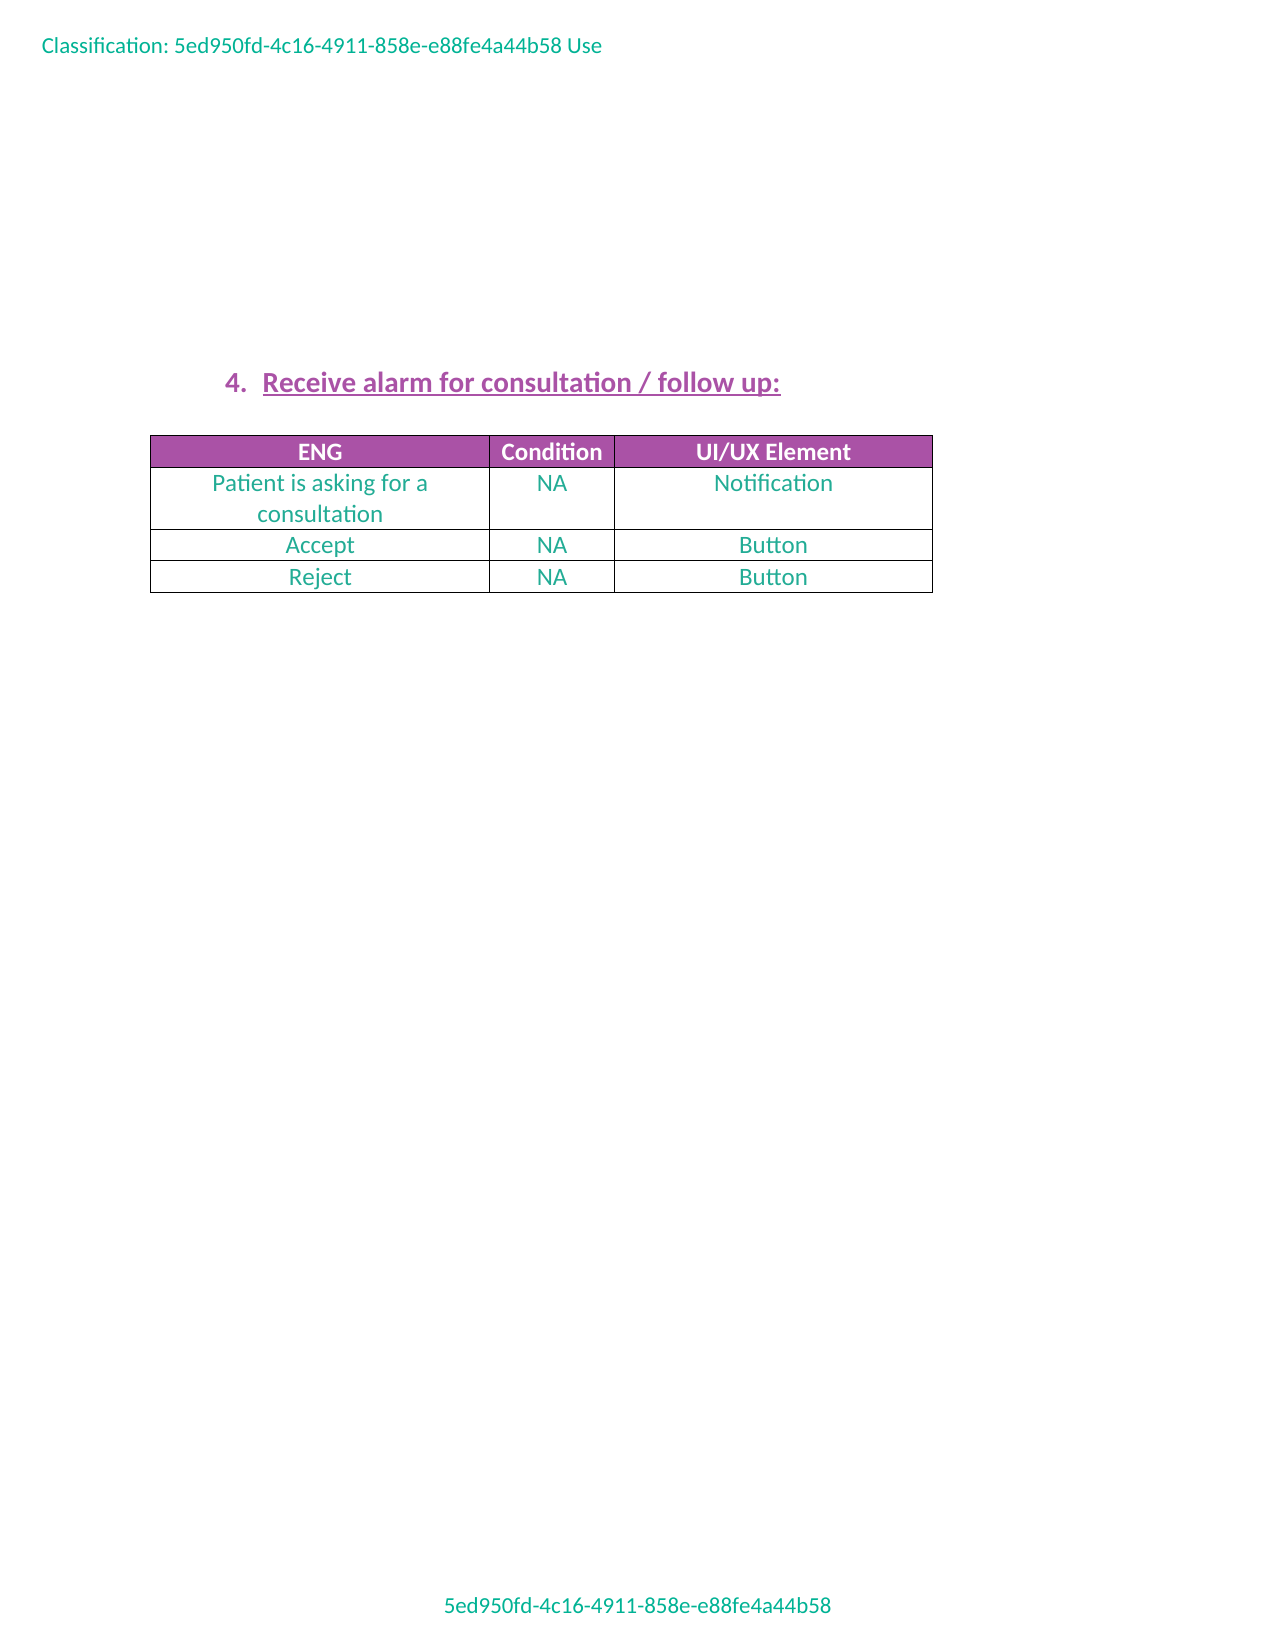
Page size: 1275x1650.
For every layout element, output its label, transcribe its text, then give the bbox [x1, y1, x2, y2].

table_cell NA [490, 468, 614, 529]
list Receive alarm for consultation / follow up: [225, 364, 1125, 399]
table_header ENG [151, 436, 489, 467]
table_cell Button [615, 530, 932, 560]
table_cell Notification [615, 468, 932, 529]
table_header UI/UX Element [615, 436, 932, 467]
table_cell Accept [151, 530, 489, 560]
table_cell Reject [151, 561, 489, 592]
table_cell Patient is asking for a consultation [151, 468, 489, 529]
table_cell NA [490, 530, 614, 560]
table_header Condition [490, 436, 614, 467]
table_cell Button [615, 561, 932, 592]
table_cell NA [490, 561, 614, 592]
